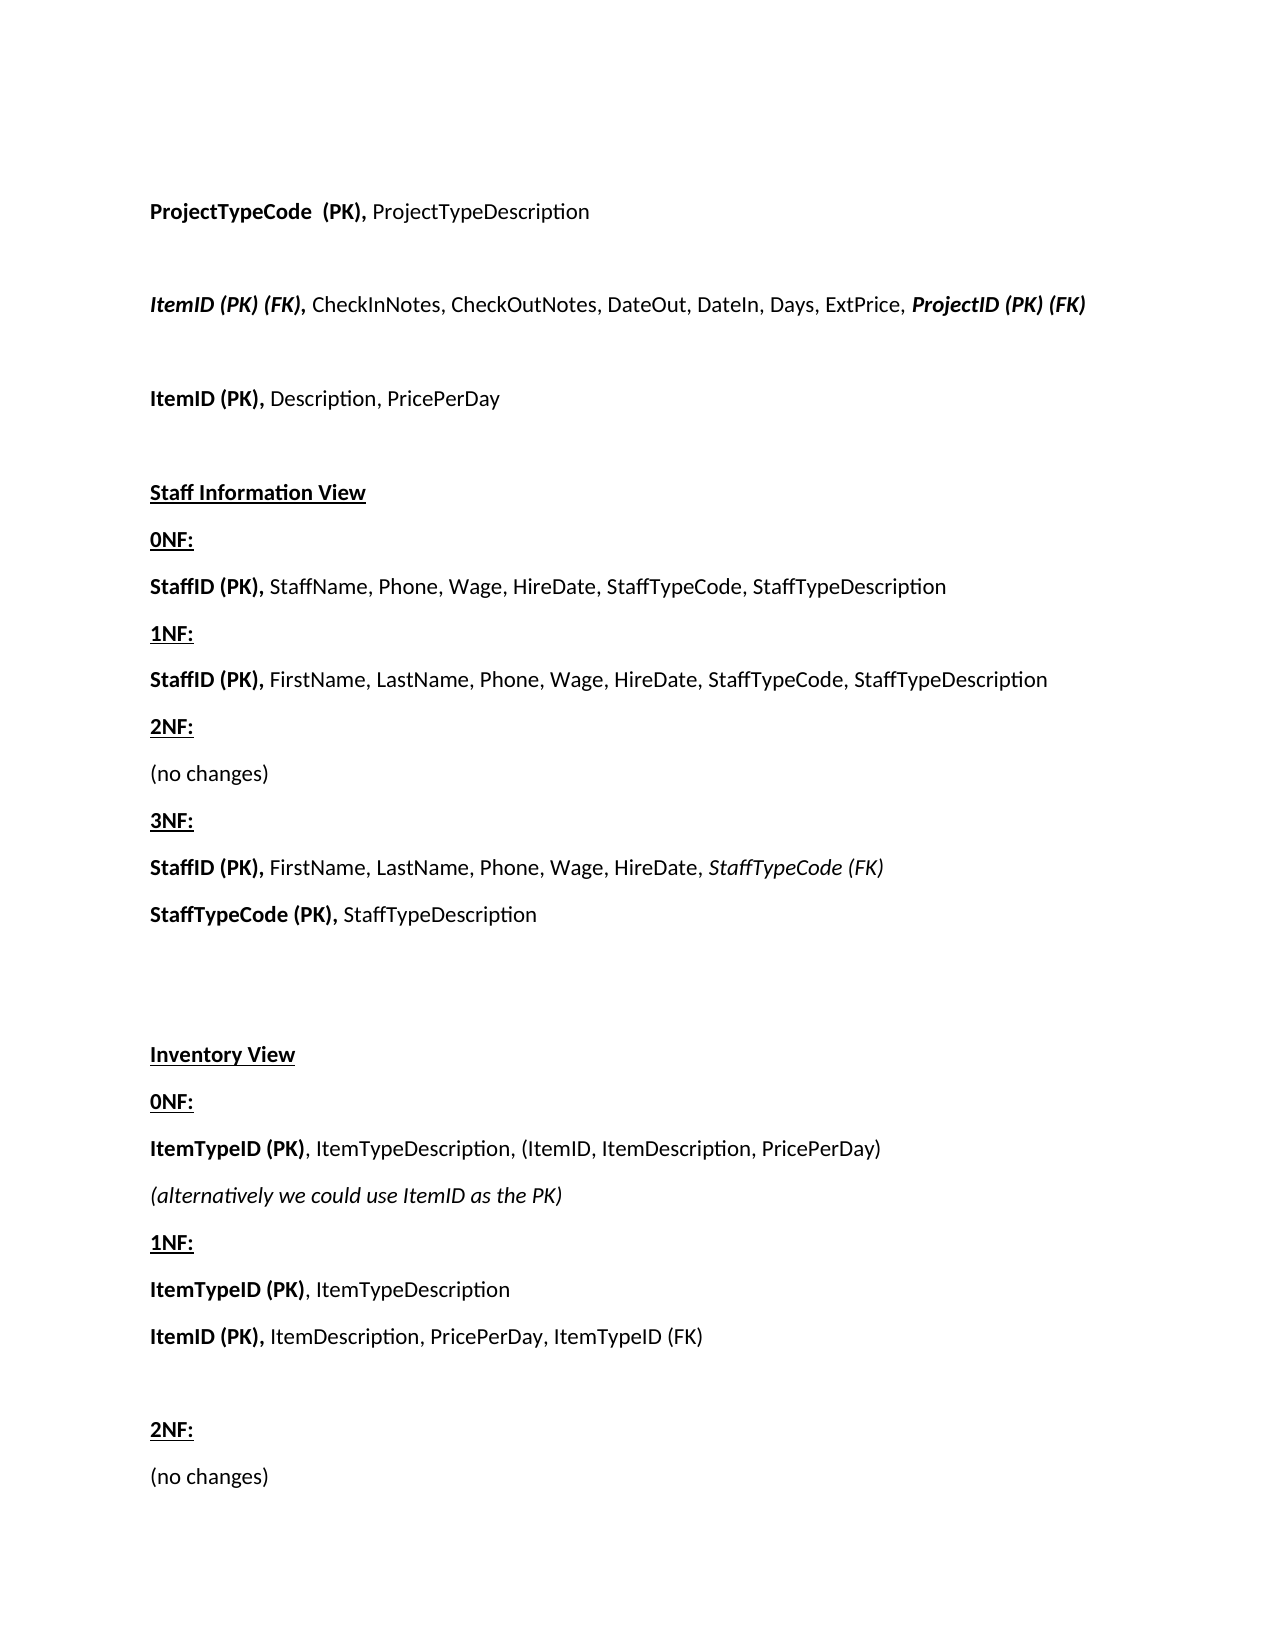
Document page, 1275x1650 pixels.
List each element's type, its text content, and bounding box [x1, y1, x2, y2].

text Inventory View [150, 1041, 1125, 1069]
text ItemTypeID (PK), ItemTypeDescription [150, 1275, 1125, 1303]
text 2NF: [150, 1416, 1125, 1444]
text ItemTypeID (PK), ItemTypeDescription, (ItemID, ItemDescription, PricePerDay) [150, 1134, 1125, 1162]
text Staff Information View [150, 478, 1125, 506]
text ItemID (PK) (FK), CheckInNotes, CheckOutNotes, DateOut, DateIn, Days, ExtPrice, ProjectID (PK) (FK) [150, 291, 1125, 319]
text ItemID (PK), Description, PricePerDay [150, 384, 1125, 412]
text 1NF: [150, 619, 1125, 647]
text (alternatively we could use ItemID as the PK) [150, 1181, 1125, 1209]
text StaffID (PK), FirstName, LastName, Phone, Wage, HireDate, StaffTypeCode, StaffTypeDescription [150, 666, 1125, 694]
text StaffTypeCode (PK), StaffTypeDescription [150, 900, 1125, 928]
text 0NF: [150, 525, 1125, 553]
text 3NF: [150, 806, 1125, 834]
text StaffID (PK), FirstName, LastName, Phone, Wage, HireDate, StaffTypeCode (FK) [150, 853, 1125, 881]
text 2NF: [150, 712, 1125, 741]
text ProjectTypeCode (PK), ProjectTypeDescription [150, 197, 1125, 225]
text 0NF: [150, 1087, 1125, 1116]
text (no changes) [150, 759, 1125, 787]
text ItemID (PK), ItemDescription, PricePerDay, ItemTypeID (FK) [150, 1322, 1125, 1350]
text 1NF: [150, 1228, 1125, 1256]
text StaffID (PK), StaffName, Phone, Wage, HireDate, StaffTypeCode, StaffTypeDescription [150, 572, 1125, 600]
text (no changes) [150, 1462, 1125, 1491]
